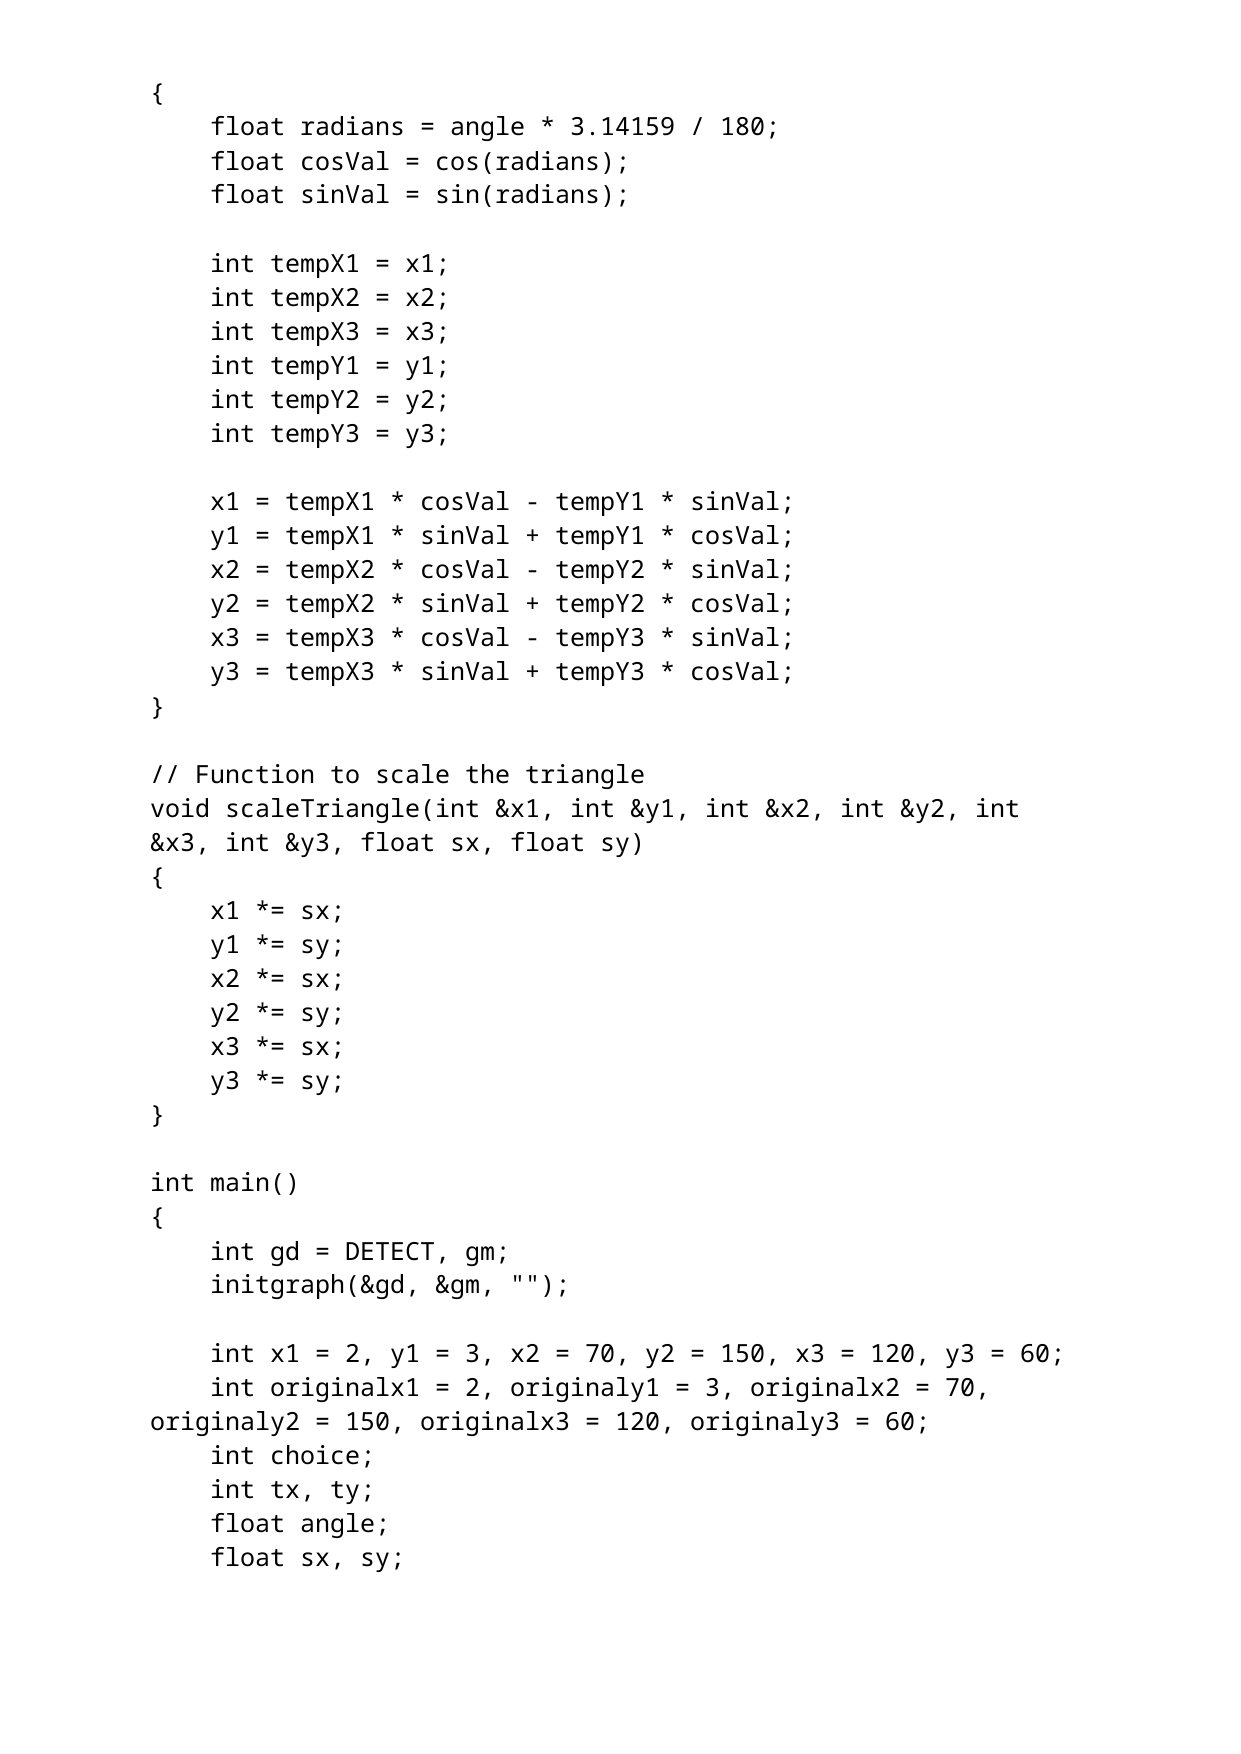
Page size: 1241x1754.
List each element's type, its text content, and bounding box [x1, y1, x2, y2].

text x1 = tempX1 * cosVal - tempY1 * sinVal; [150, 484, 1090, 518]
text x3 = tempX3 * cosVal - tempY3 * sinVal; [150, 620, 1090, 654]
text y1 = tempX1 * sinVal + tempY1 * cosVal; [150, 518, 1090, 552]
text int tempX3 = x3; [150, 313, 1090, 347]
text void scaleTriangle(int &x1, int &y1, int &x2, int &y2, int &x3, int &y3, float sx, float sy) [150, 790, 1090, 858]
text x2 *= sx; [150, 961, 1090, 995]
text y2 *= sy; [150, 995, 1090, 1029]
text int tempY1 = y1; [150, 347, 1090, 382]
text y1 *= sy; [150, 927, 1090, 961]
text } [150, 1097, 1090, 1131]
text float angle; [150, 1506, 1090, 1540]
text y3 = tempX3 * sinVal + tempY3 * cosVal; [150, 654, 1090, 688]
text int tempY2 = y2; [150, 382, 1090, 416]
text x2 = tempX2 * cosVal - tempY2 * sinVal; [150, 552, 1090, 586]
text int choice; [150, 1437, 1090, 1472]
text float sinVal = sin(radians); [150, 177, 1090, 211]
text int tempX1 = x1; [150, 245, 1090, 279]
text int main() [150, 1165, 1090, 1199]
text initgraph(&gd, &gm, ""); [150, 1267, 1090, 1301]
text float cosVal = cos(radians); [150, 143, 1090, 177]
text { [150, 75, 1090, 109]
text float radians = angle * 3.14159 / 180; [150, 109, 1090, 143]
text y2 = tempX2 * sinVal + tempY2 * cosVal; [150, 586, 1090, 620]
text x3 *= sx; [150, 1029, 1090, 1063]
text x1 *= sx; [150, 892, 1090, 927]
text int tempY3 = y3; [150, 416, 1090, 450]
text int x1 = 2, y1 = 3, x2 = 70, y2 = 150, x3 = 120, y3 = 60; [150, 1335, 1090, 1369]
text int tx, ty; [150, 1472, 1090, 1506]
text { [150, 1199, 1090, 1233]
text { [150, 858, 1090, 892]
text int tempX2 = x2; [150, 279, 1090, 313]
text int originalx1 = 2, originaly1 = 3, originalx2 = 70, originaly2 = 150, originalx3 = 120, originaly3 = 60; [150, 1369, 1090, 1437]
text int gd = DETECT, gm; [150, 1233, 1090, 1267]
text // Function to scale the triangle [150, 756, 1090, 790]
text } [150, 688, 1090, 722]
text y3 *= sy; [150, 1063, 1090, 1097]
text float sx, sy; [150, 1540, 1090, 1574]
